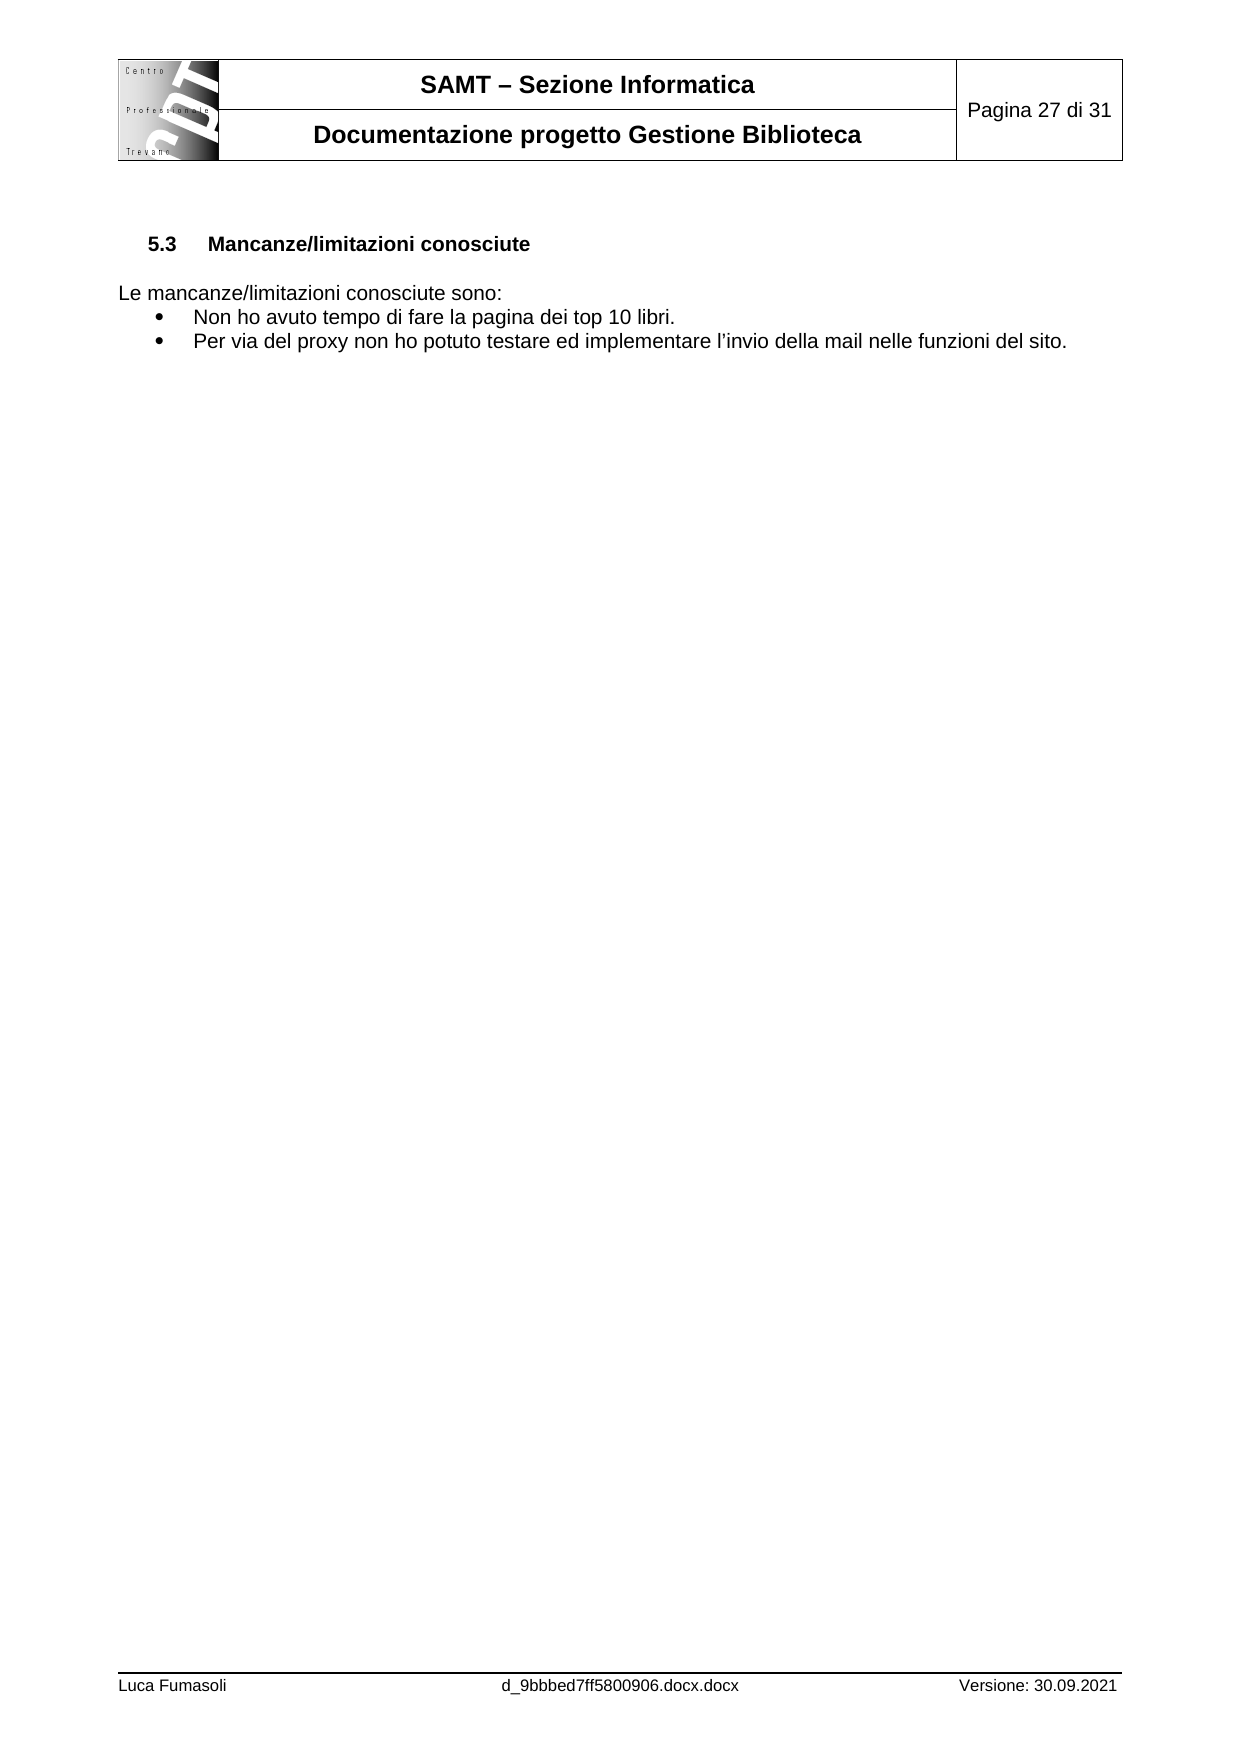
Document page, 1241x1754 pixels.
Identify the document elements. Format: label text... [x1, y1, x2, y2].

subtitle Mancanze/limitazioni conosciute [148, 232, 1122, 256]
text Le mancanze/limitazioni conosciute sono: [118, 281, 1122, 305]
list Non ho avuto tempo di fare la pagina dei top 10 libri. [156, 305, 1122, 329]
picture [118, 60, 219, 160]
list Per via del proxy non ho potuto testare ed implementare l’invio della mail nelle funzioni del sito. [156, 329, 1122, 353]
